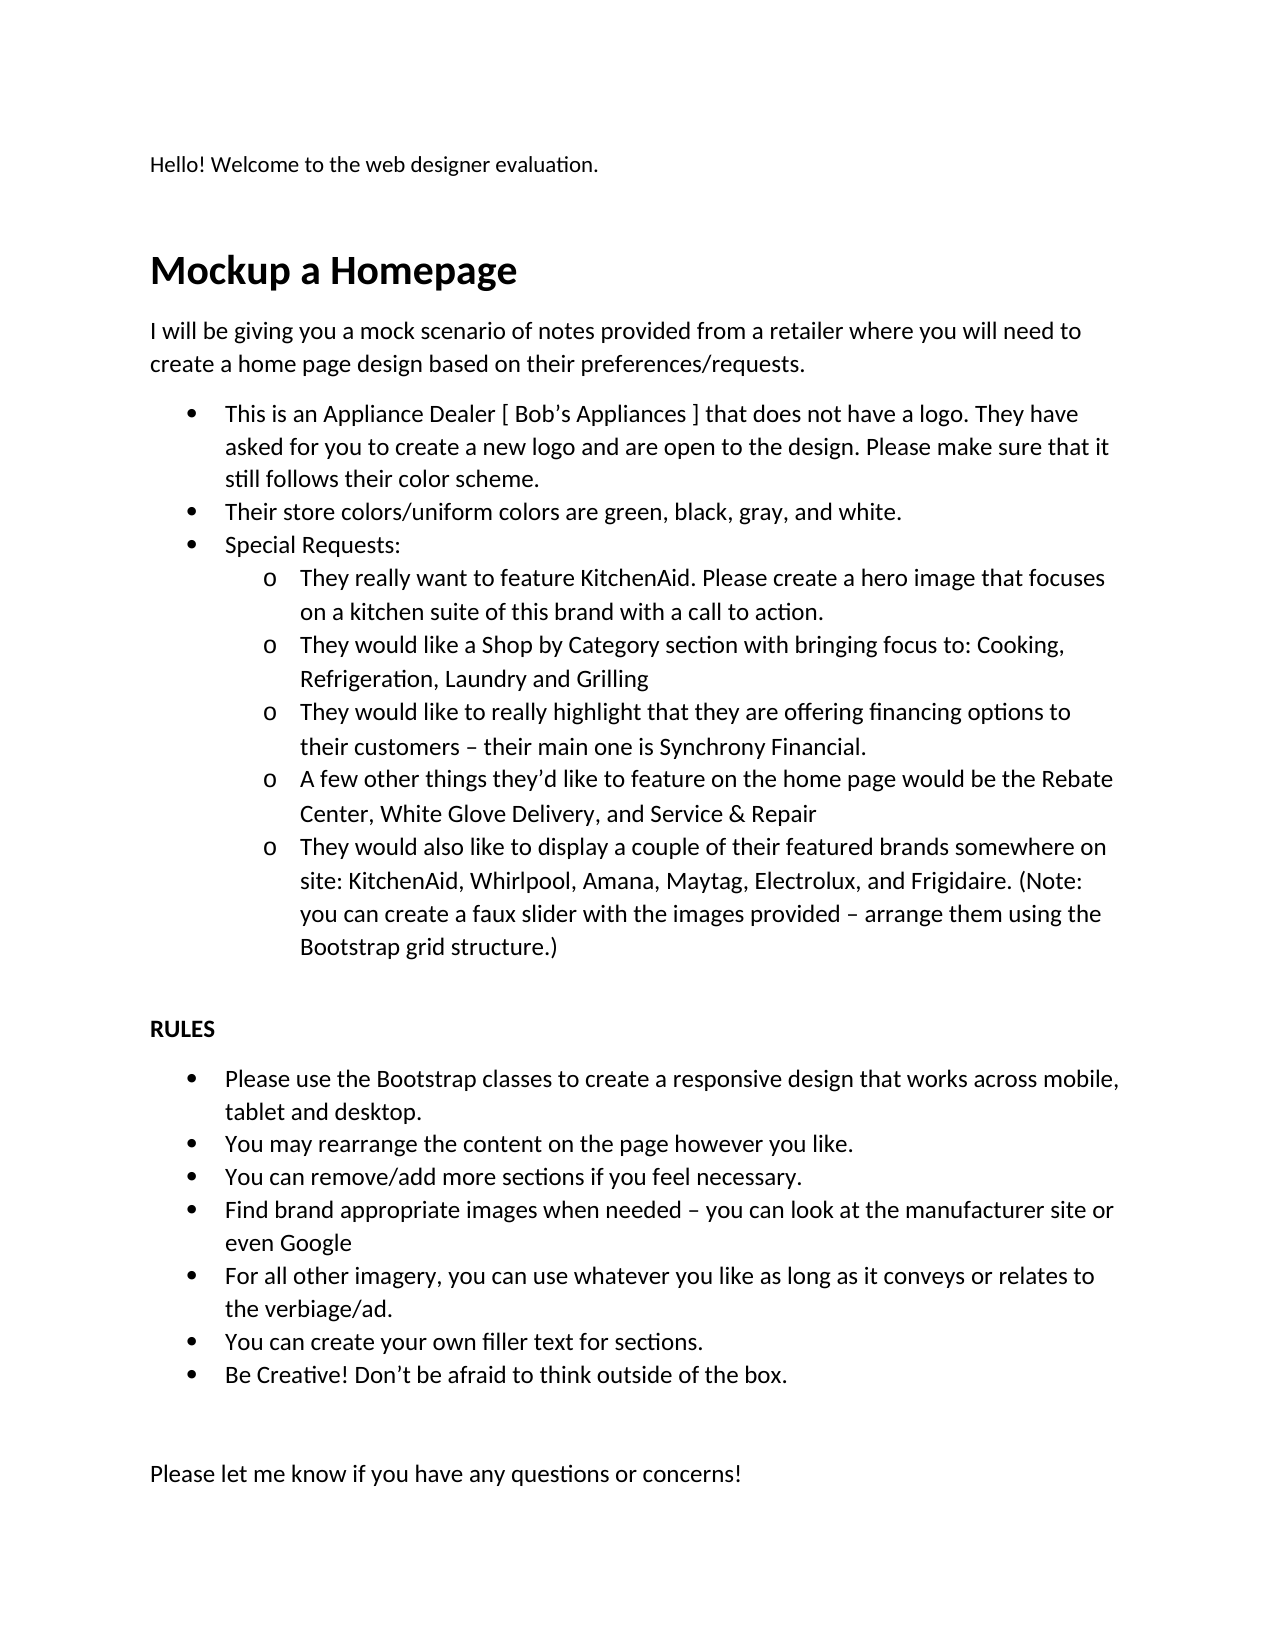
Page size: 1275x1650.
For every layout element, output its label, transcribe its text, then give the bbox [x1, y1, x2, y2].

list They would like to really highlight that they are offering financing options to their customers – their main one is Synchrony Financial. [262, 697, 1125, 761]
list They would also like to display a couple of their featured brands somewhere on site: KitchenAid, Whirlpool, Amana, Maytag, Electrolux, and Frigidaire. (Note: you can create a faux slider with the images provided – arrange them using the Bootstrap grid structure.) [262, 831, 1125, 961]
list You can create your own filler text for sections. [187, 1326, 1125, 1357]
list For all other imagery, you can use whatever you like as long as it conveys or relates to the verbiage/ad. [187, 1260, 1125, 1324]
list Their store colors/uniform colors are green, black, gray, and white. [187, 497, 1125, 527]
list You can remove/add more sections if you feel necessary. [187, 1162, 1125, 1192]
list Be Creative! Don’t be afraid to think outside of the box. [187, 1359, 1125, 1389]
list Special Requests: [187, 529, 1125, 560]
list A few other things they’d like to feature on the home page would be the Rebate Center, White Glove Delivery, and Service & Repair [262, 764, 1125, 828]
list This is an Appliance Dealer [ Bob’s Appliances ] that does not have a logo. They have asked for you to create a new logo and are open to the design. Please make sure that it still follows their color scheme. [187, 398, 1125, 494]
list You may rearrange the content on the page however you like. [187, 1129, 1125, 1159]
text Please let me know if you have any questions or concerns! [150, 1458, 1125, 1489]
list They would like a Shop by Category section with bringing focus to: Cooking, Refrigeration, Laundry and Grilling [262, 629, 1125, 694]
list Please use the Bootstrap classes to create a responsive design that works across mobile, tablet and desktop. [187, 1063, 1125, 1126]
text I will be giving you a mock scenario of notes provided from a retailer where you will need to create a home page design based on their preferences/requests. [150, 315, 1125, 379]
list They really want to feature KitchenAid. Please create a hero image that focuses on a kitchen suite of this brand with a call to action. [262, 562, 1125, 627]
text RULES [150, 1013, 1125, 1044]
list Find brand appropriate images when needed – you can look at the manufacturer site or even Google [187, 1194, 1125, 1258]
text Hello! Welcome to the web designer evaluation. [150, 150, 1125, 178]
text Mockup a Homepage [150, 244, 1125, 294]
